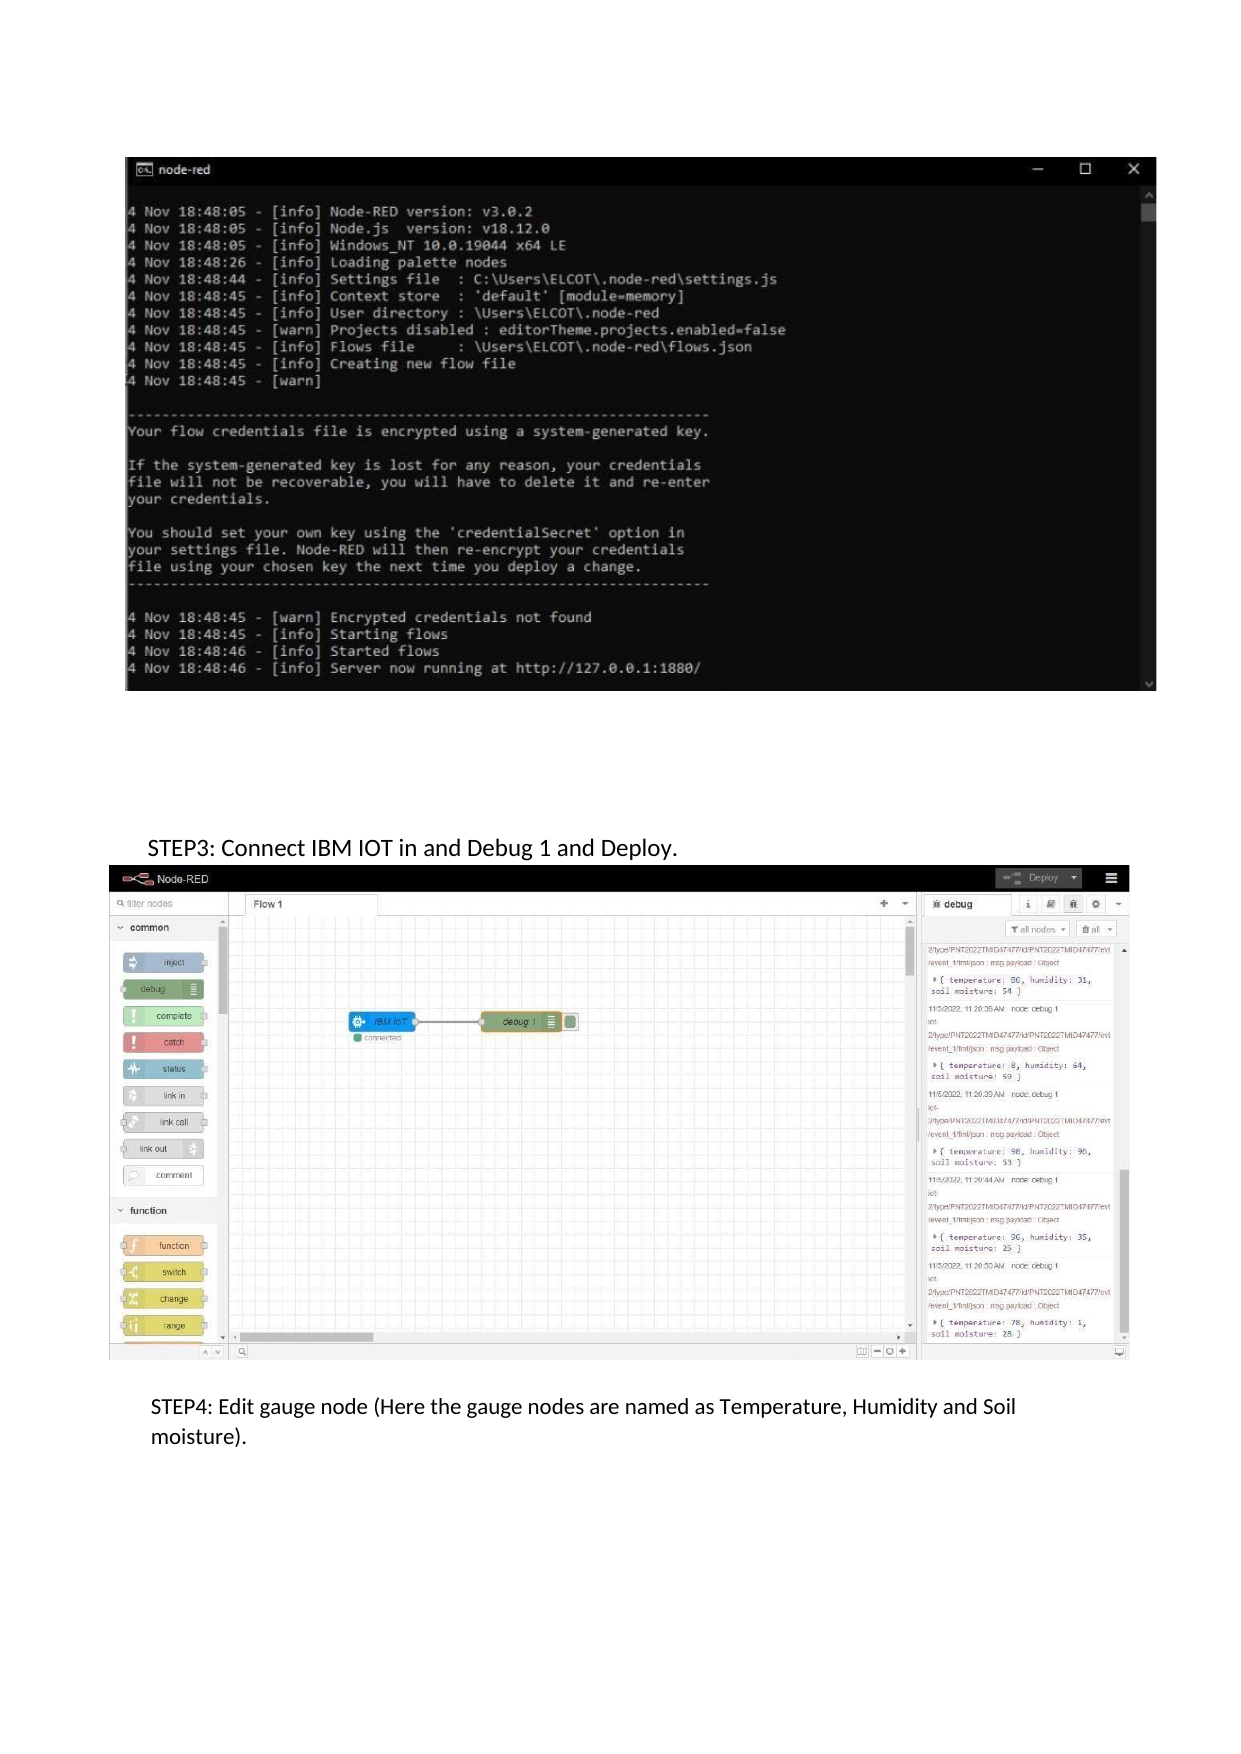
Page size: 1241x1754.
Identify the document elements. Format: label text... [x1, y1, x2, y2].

text STEP4: Edit gauge node (Here the gauge nodes are named as Temperature, Humidity and Soil moisture). [151, 1392, 1119, 1450]
text STEP3: Connect IBM IOT in and Debug 1 and Deploy. [147, 833, 1106, 863]
picture [109, 865, 1130, 1360]
picture [125, 157, 1157, 691]
